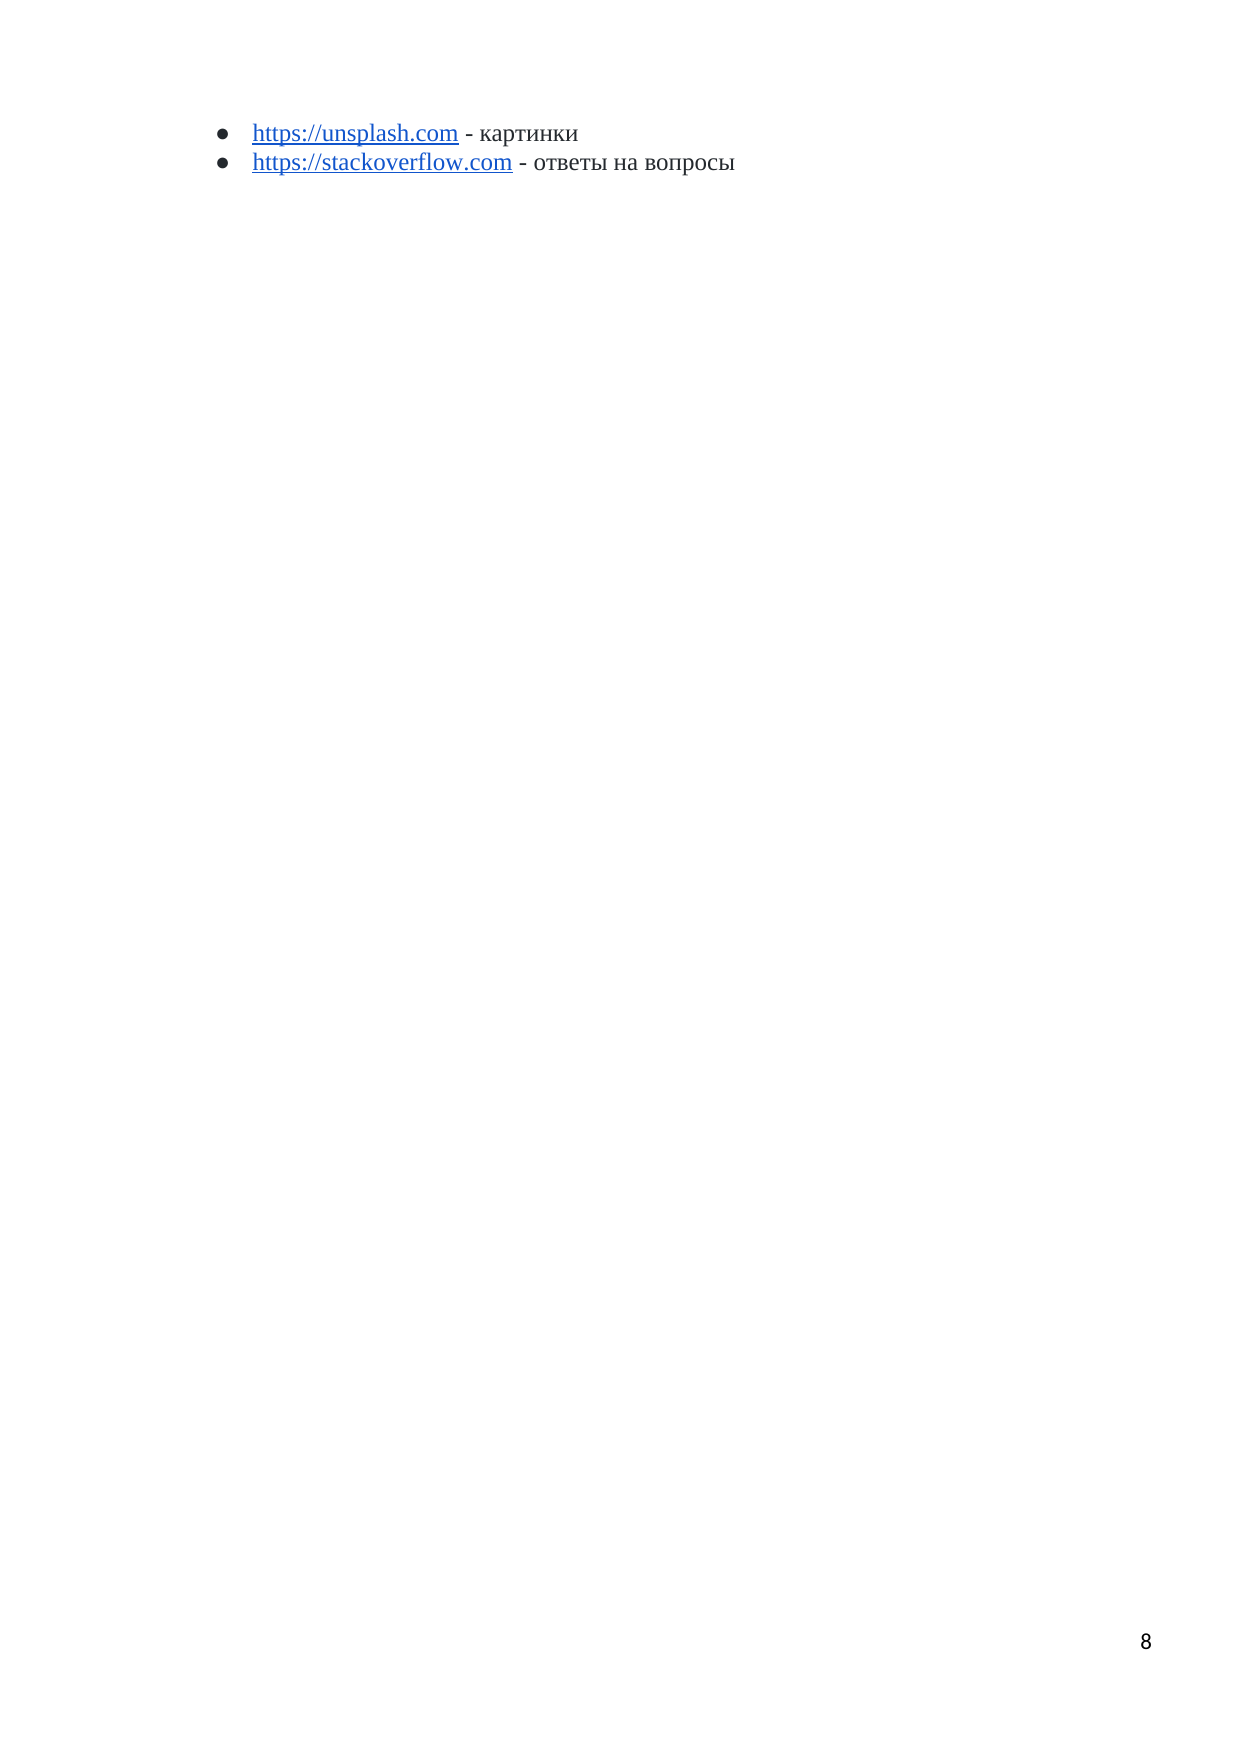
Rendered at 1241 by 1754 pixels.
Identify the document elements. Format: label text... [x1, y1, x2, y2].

list https://stackoverflow.com - ответы на вопросы [215, 147, 1152, 176]
list https://unsplash.com - картинки [215, 118, 1152, 147]
